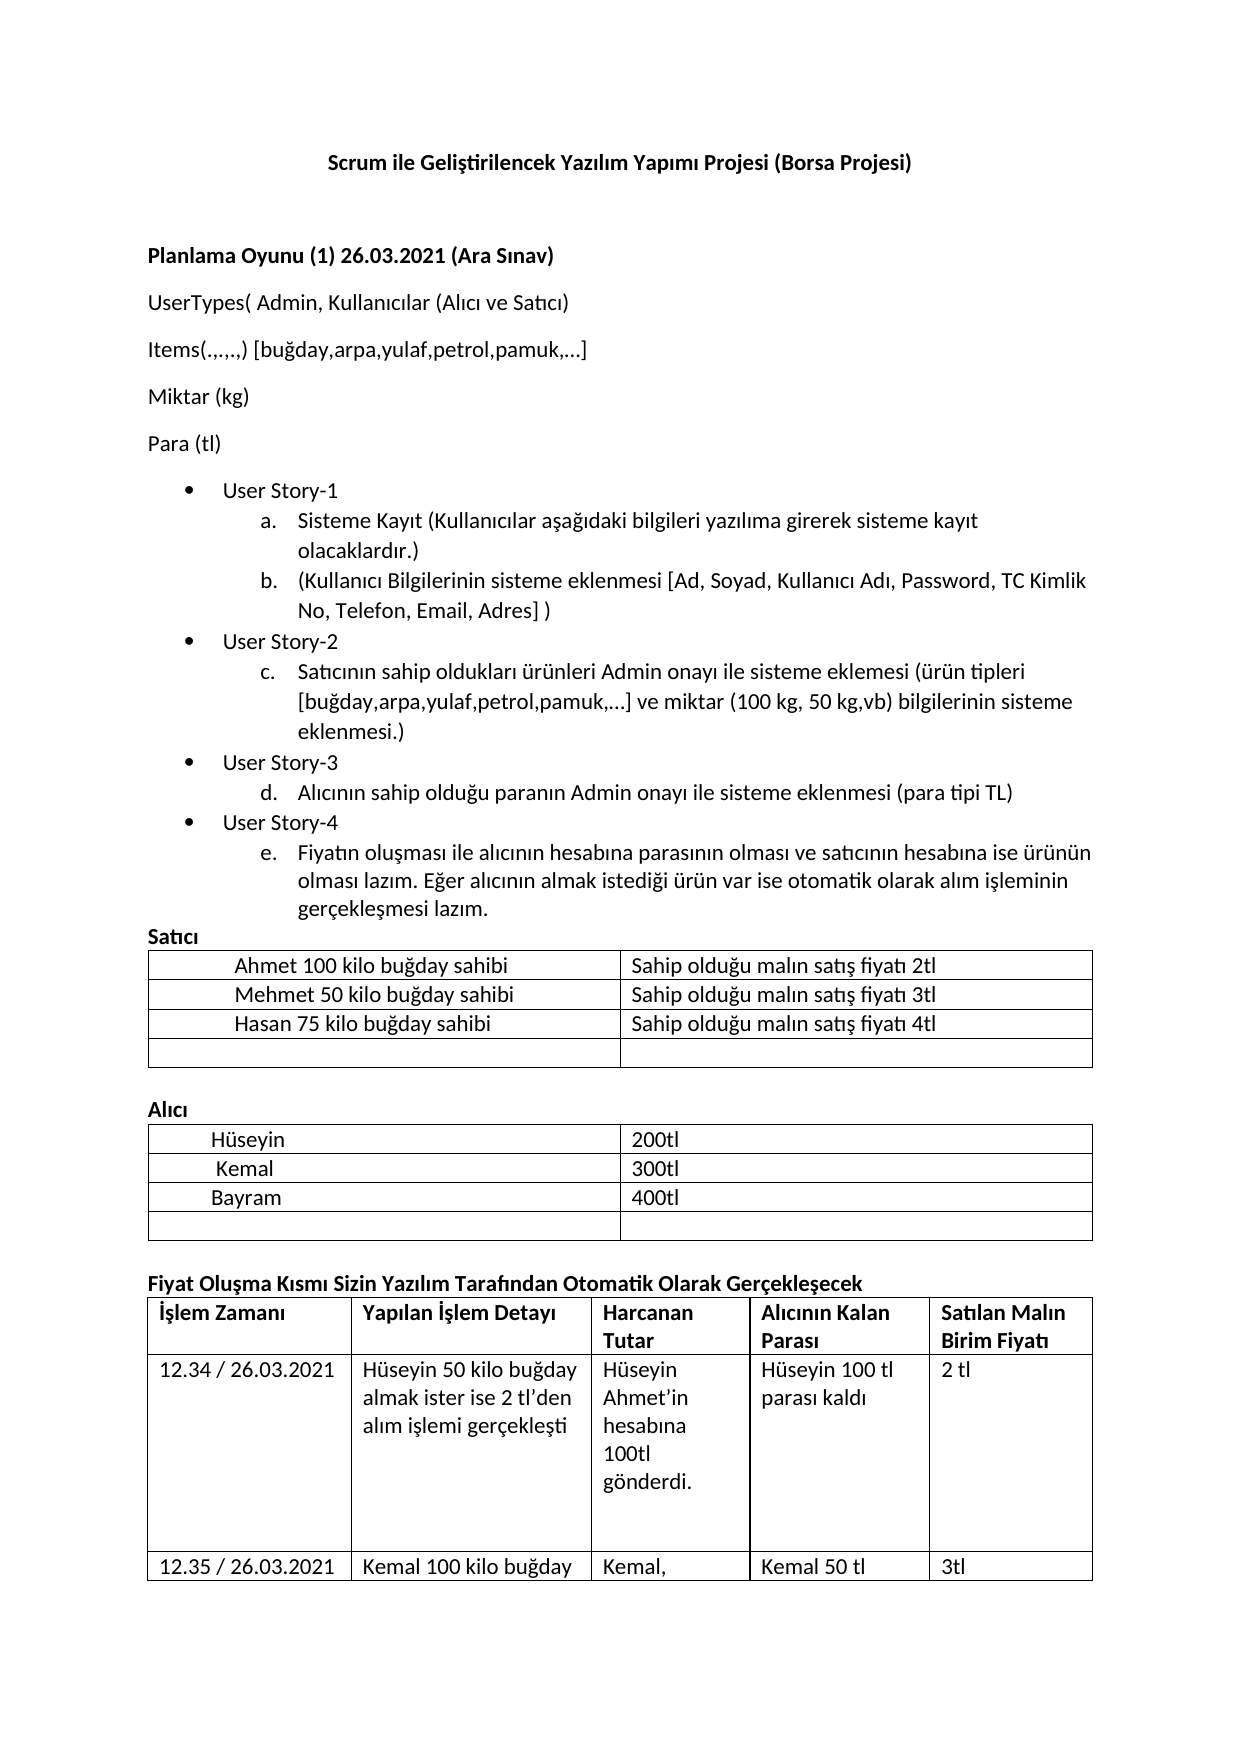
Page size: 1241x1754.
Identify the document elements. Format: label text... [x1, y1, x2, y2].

table_header Satılan Malın Birim Fiyatı [930, 1298, 1092, 1354]
text Planlama Oyunu (1) 26.03.2021 (Ara Sınav) [148, 241, 1093, 269]
table_cell 400tl [621, 1183, 1092, 1211]
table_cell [352, 1552, 591, 1580]
table_cell 2 tl [930, 1355, 1092, 1551]
text Para (tl) [148, 429, 1093, 457]
table_header Ahmet 100 kilo buğday sahibi [149, 951, 620, 979]
list Satıcının sahip oldukları ürünleri Admin onayı ile sisteme eklemesi (ürün tipleri [buğday,arpa,yulaf,petrol,pamuk,…] ve miktar (100 kg, 50 kg,vb) bilgilerinin sisteme eklenmesi.) [260, 657, 1093, 745]
text Alıcı [148, 1096, 1093, 1124]
text Items(.,.,.,) [buğday,arpa,yulaf,petrol,pamuk,…] [148, 335, 1093, 363]
table_cell Hüseyin 50 kilo buğday almak ister ise 2 tl’den alım işlemi gerçekleşti [352, 1355, 591, 1551]
table_cell 300tl [621, 1154, 1092, 1182]
list User Story-3 [185, 748, 1093, 776]
table_header Alıcının Kalan Parası [751, 1298, 929, 1354]
table_cell Hasan 75 kilo buğday sahibi [149, 1010, 620, 1037]
table_cell Bayram [149, 1183, 620, 1211]
table_header İşlem Zamanı [148, 1298, 351, 1354]
list (Kullanıcı Bilgilerinin sisteme eklenmesi [Ad, Soyad, Kullanıcı Adı, Password, TC Kimlik No, Telefon, Email, Adres] ) [260, 566, 1093, 624]
text UserTypes( Admin, Kullanıcılar (Alıcı ve Satıcı) [148, 288, 1093, 316]
table_cell Kemal [149, 1154, 620, 1182]
table_cell Hüseyin Ahmet’in hesabına 100tl gönderdi. [592, 1355, 749, 1551]
table_cell [149, 1212, 620, 1240]
table_cell Mehmet 50 kilo buğday sahibi [149, 980, 620, 1008]
table_cell Sahip olduğu malın satış fiyatı 3tl [621, 980, 1092, 1008]
list User Story-2 [185, 627, 1093, 655]
text Scrum ile Geliştirilencek Yazılım Yapımı Projesi (Borsa Projesi) [148, 148, 1093, 176]
list User Story-1 [185, 476, 1093, 504]
table_cell [149, 1039, 620, 1067]
table_cell 12.34 / 26.03.2021 [148, 1355, 351, 1551]
table_cell Hüseyin 100 tl parası kaldı [751, 1355, 929, 1551]
list Fiyatın oluşması ile alıcının hesabına parasının olması ve satıcının hesabına ise ürünün olması lazım. Eğer alıcının almak istediği ürün var ise otomatik olarak alım işleminin gerçekleşmesi lazım. [260, 838, 1093, 922]
table_header 200tl [621, 1125, 1092, 1153]
table_header Sahip olduğu malın satış fiyatı 2tl [621, 951, 1092, 979]
table_cell [621, 1039, 1092, 1067]
table_header Hüseyin [149, 1125, 620, 1153]
table_cell 3tl [930, 1552, 1092, 1580]
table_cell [751, 1552, 929, 1580]
text Satıcı [148, 922, 1093, 950]
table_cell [592, 1552, 749, 1580]
text Miktar (kg) [148, 382, 1093, 410]
list Alıcının sahip olduğu paranın Admin onayı ile sisteme eklenmesi (para tipi TL) [260, 778, 1093, 806]
table_header Yapılan İşlem Detayı [352, 1298, 591, 1354]
list User Story-4 [185, 808, 1093, 836]
table_cell Sahip olduğu malın satış fiyatı 4tl [621, 1010, 1092, 1037]
text Fiyat Oluşma Kısmı Sizin Yazılım Tarafından Otomatik Olarak Gerçekleşecek [148, 1269, 1093, 1297]
table_cell 12.35 / 26.03.2021 [148, 1552, 351, 1580]
table_cell [621, 1212, 1092, 1240]
table_header Harcanan Tutar [592, 1298, 749, 1354]
list Sisteme Kayıt (Kullanıcılar aşağıdaki bilgileri yazılıma girerek sisteme kayıt olacaklardır.) [260, 506, 1093, 564]
